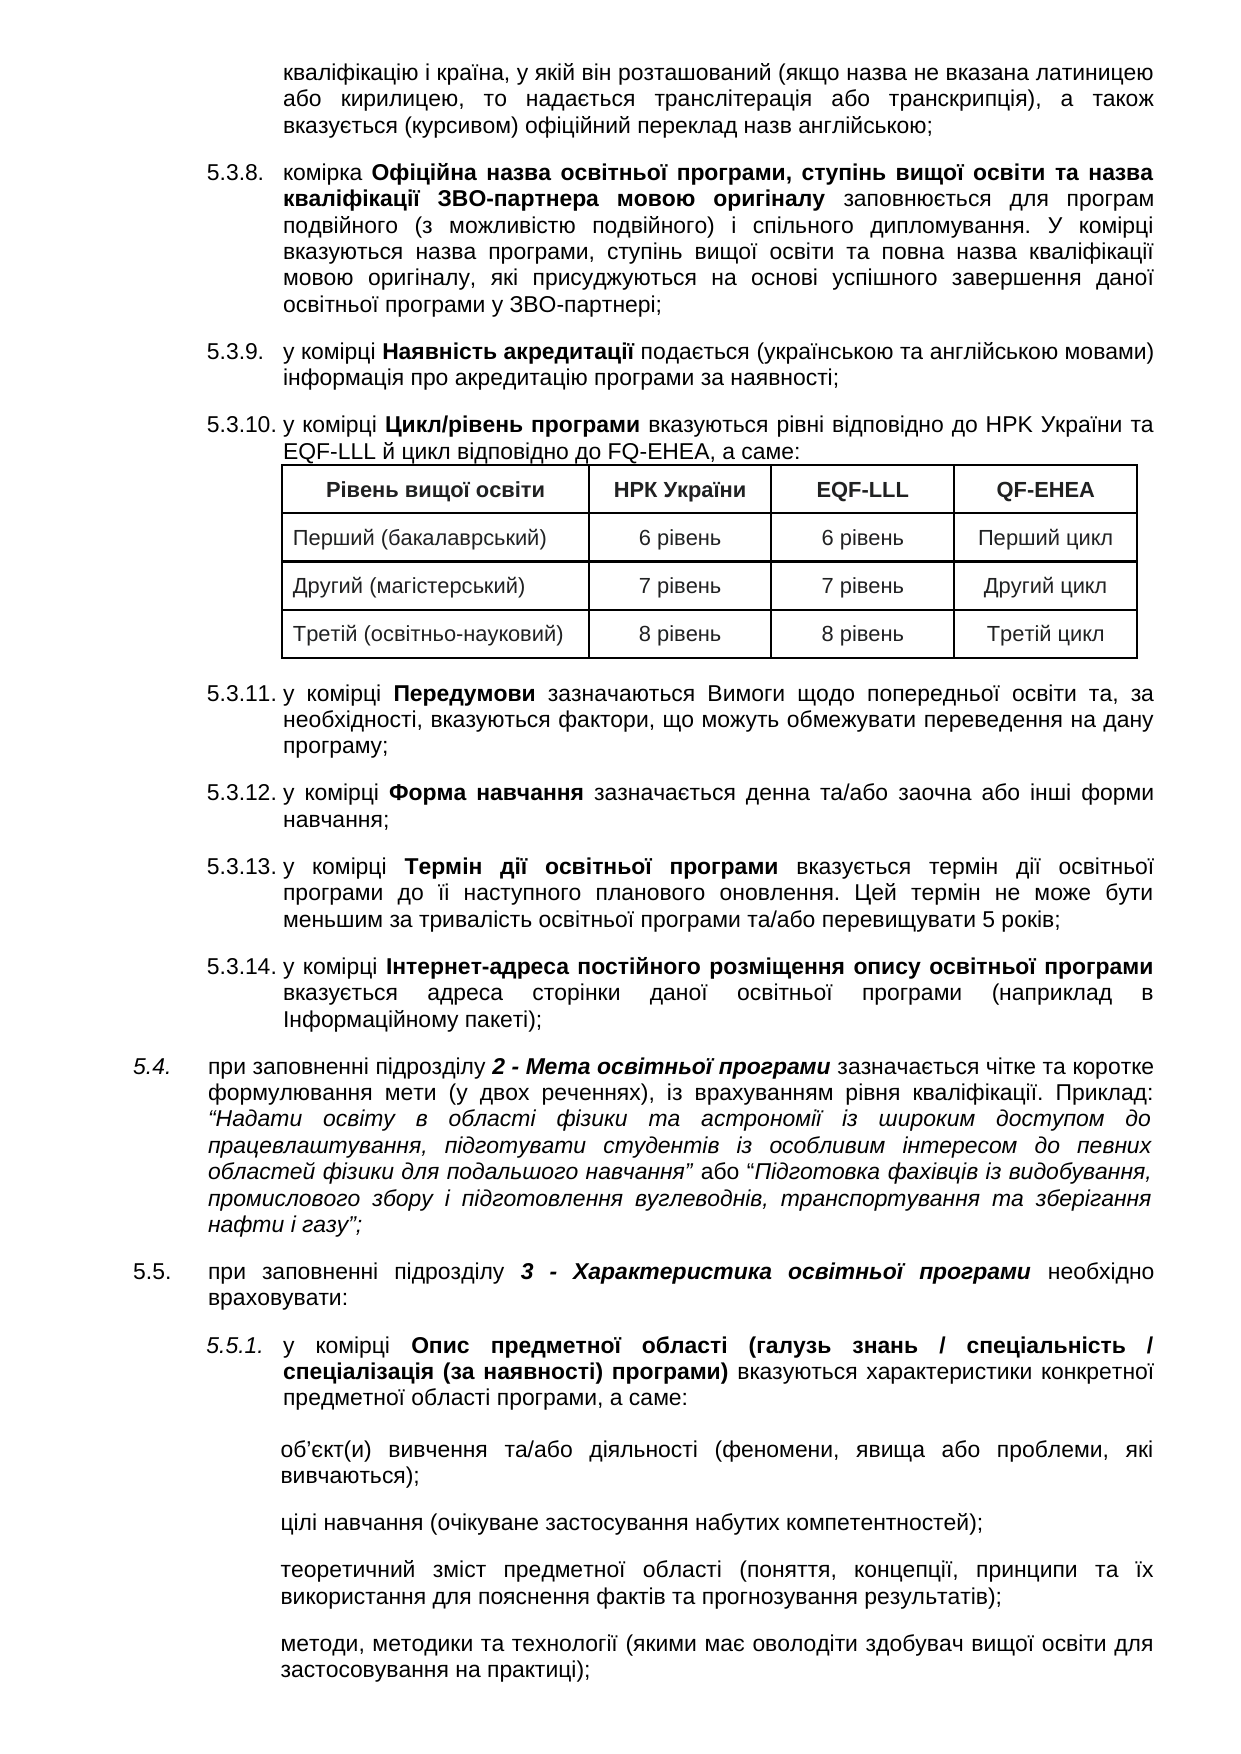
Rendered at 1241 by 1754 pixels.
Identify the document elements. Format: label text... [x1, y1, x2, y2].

table_cell Третій (освітньо-науковий) [283, 611, 588, 657]
table_header EQF-LLL [772, 466, 953, 512]
text 5.3.14. у комірці Інтернет-адреса постійного розміщення опису освітньої програми вказується адреса сторінки даної освітньої програми (наприклад в Інформаційному пакеті); [207, 953, 1154, 1032]
text цілі навчання (очікуване застосування набутих компетентностей); [280, 1509, 1154, 1536]
table_cell Третій цикл [955, 611, 1136, 657]
text об’єкт(и) вивчення та/або діяльності (феномени, явища або проблеми, які вивчаються); [280, 1436, 1154, 1488]
text 5.4. при заповненні підрозділу 2 - Мета освітньої програми зазначається чітке та коротке формулювання мети (у двох реченнях), із врахуванням рівня кваліфікації. Приклад: “Надати освіту в області фізики та астрономії із широким доступом до працевлаштування, підготувати студентів із особливим інтересом до певних областей фізики для подальшого навчання” або “Підготовка фахівців із видобування, промислового збору i підготовлення вуглеводнів, транспортування mа зберігання нафти i газу”; [133, 1053, 1154, 1237]
text 5.5.1. у комірці Опис предметної області (галузь знань / спеціальність / спеціалізація (за наявності) програми) вказуються характеристики конкретної предметної області програми, а саме: [206, 1332, 1154, 1411]
table_cell 8 рівень [772, 611, 953, 657]
table_cell 7 рівень [772, 563, 953, 608]
table_cell 7 рівень [590, 563, 770, 608]
text 5.3.11. у комірці Передумови зазначаються Вимоги щодо попередньої освіти та, за необхідності, вказуються фактори, що можуть обмежувати переведення на дану програму; [207, 679, 1154, 758]
table_cell 8 рівень [590, 611, 770, 657]
table_cell Перший (бакалаврський) [283, 514, 588, 560]
text методи, методики та технології (якими має оволодіти здобувач вищої освіти для застосовування на практиці); [280, 1630, 1154, 1683]
table_header НРК України [590, 466, 770, 512]
text 5.3.8. комірка Офіційна назва освітньої програми, ступінь вищої освіти та назва кваліфікації ЗВО-партнера мовою оригіналу заповнюється для програм подвійного (з можливістю подвійного) i спільного дипломування. У комірці вказуються назва програми, ступінь вищої освіти та повна назва кваліфікації мовою оригіналу, які присуджуються на основі успішного завершення даної освітньої програми у ЗВО-партнері; [207, 159, 1154, 317]
table_cell 6 рівень [590, 514, 770, 560]
table_cell 6 рівень [772, 514, 953, 560]
text теоретичний зміст предметної області (поняття, концепції, принципи та їх використання для пояснення фактів та прогнозування результатів); [280, 1556, 1154, 1609]
text 5.3.9. у комірці Наявність акредитації подається (українською та англійською мовами) інформація про акредитацію програми за наявності; [207, 338, 1154, 391]
text 5.5. при заповненні підрозділу 3 - Характеристика освітньої програми необхідно враховувати: [133, 1258, 1154, 1311]
table_cell Другий (магістерський) [283, 563, 588, 608]
table_header QF-EHEA [955, 466, 1136, 512]
text 5.3.13. у комірці Термін дії освітньої програми вказується термін дії освітньої програми до ïi наступного планового оновлення. Цей термін не може бути меньшим за тривалість освітньої програми та/або перевищувати 5 років; [207, 853, 1154, 932]
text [207, 59, 1154, 138]
text 5.3.10. у комірці Цикл/рівень програми вказуються рівні відповідно до HPK України та EQF-LLL й цикл відповідно до FQ-EHEA, а саме: [207, 411, 1154, 464]
text 5.3.12. у комірці Форма навчання зазначається денна та/або заочна aбo інші форми навчання; [207, 779, 1154, 832]
table_cell Другий цикл [955, 563, 1136, 608]
table_header Рівень вищої освіти [283, 466, 588, 512]
table_cell Перший цикл [955, 514, 1136, 560]
